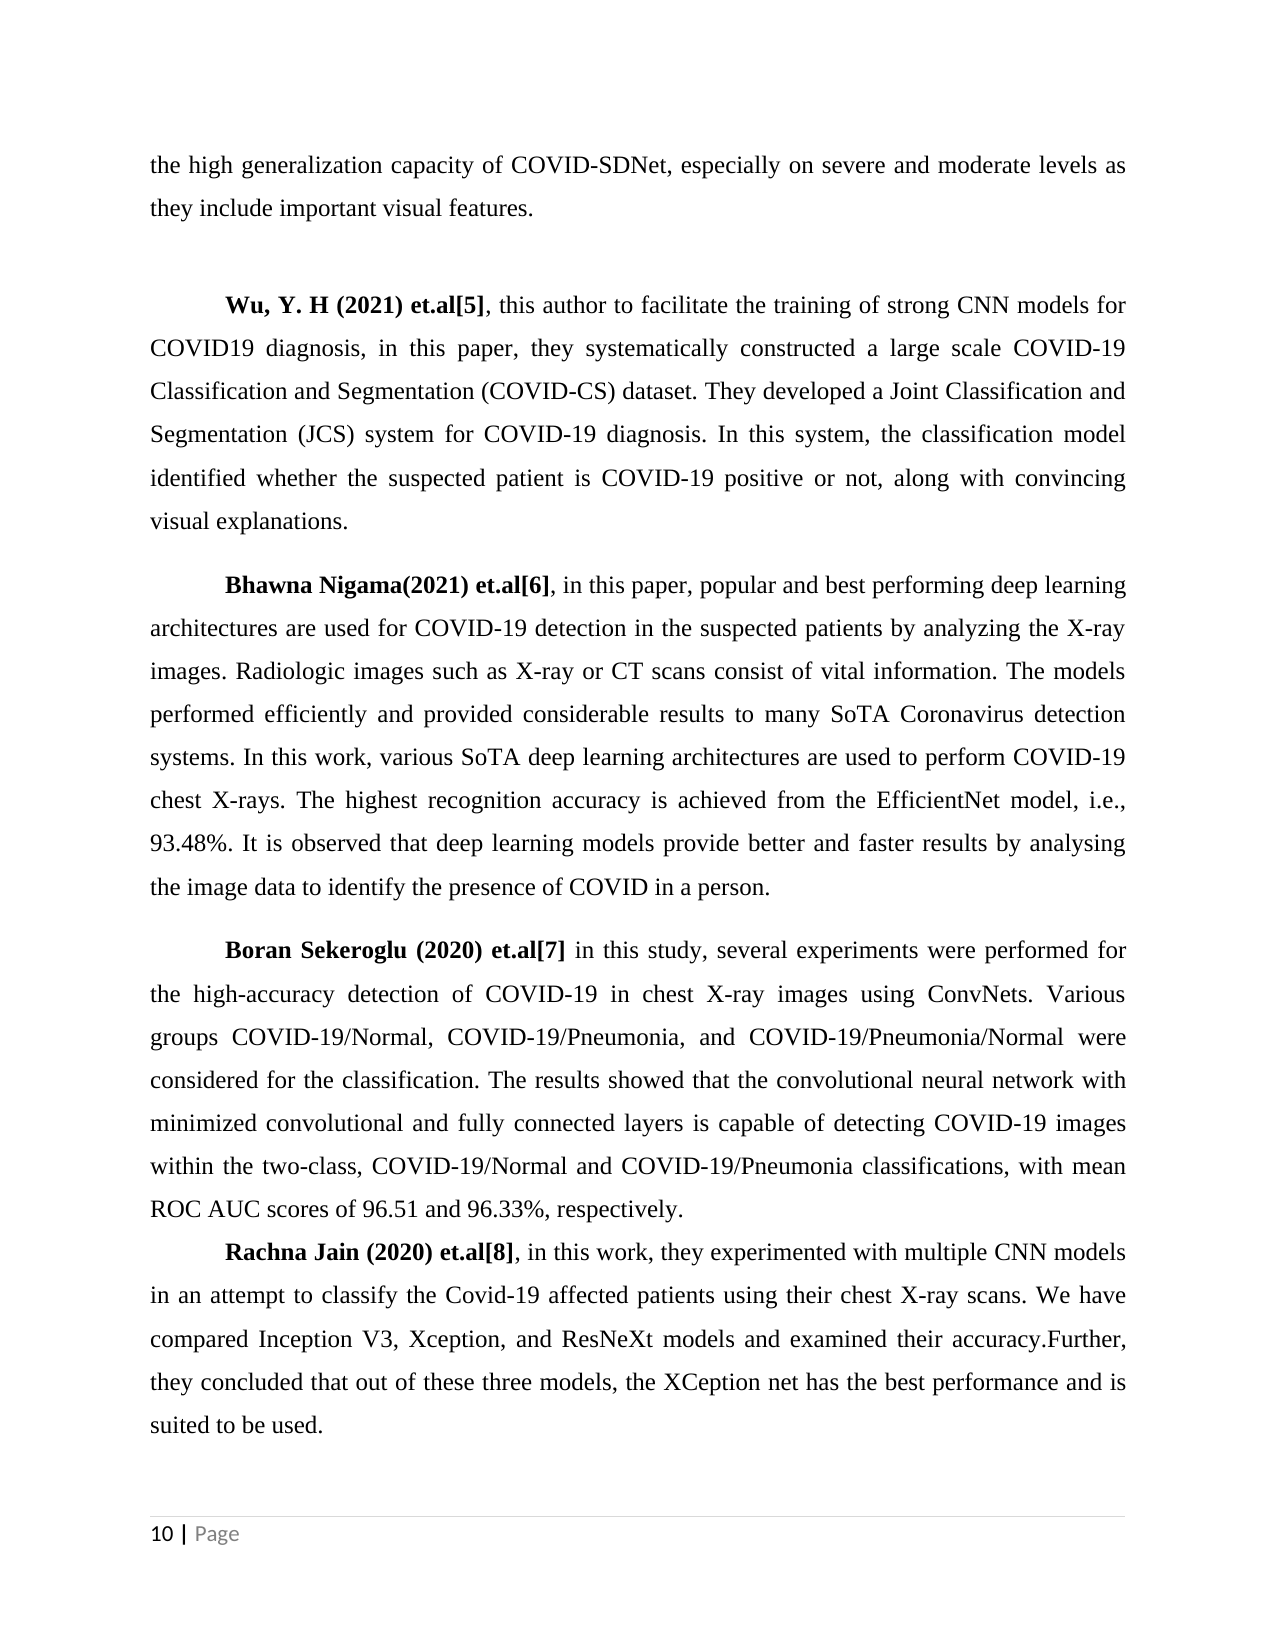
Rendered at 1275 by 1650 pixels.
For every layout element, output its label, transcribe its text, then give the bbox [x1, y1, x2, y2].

text Rachna Jain (2020) et.al[8], in this work, they experimented with multiple CNN models in an attempt to classify the Covid-19 affected patients using their chest X-ray scans. We have compared Inception V3, Xception, and ResNeXt models and examined their accuracy.Further, they concluded that out of these three models, the XCeption net has the best performance and is suited to be used. [150, 1237, 1127, 1439]
text Wu, Y. H (2021) et.al[5], this author to facilitate the training of strong CNN models for COVID19 diagnosis, in this paper, they systematically constructed a large scale COVID-19 Classification and Segmentation (COVID-CS) dataset. They developed a Joint Classification and Segmentation (JCS) system for COVID-19 diagnosis. In this system, the classification model identified whether the suspected patient is COVID-19 positive or not, along with convincing visual explanations. [150, 290, 1127, 534]
text Bhawna Nigama(2021) et.al[6], in this paper, popular and best performing deep learning architectures are used for COVID-19 detection in the suspected patients by analyzing the X-ray images. Radiologic images such as X-ray or CT scans consist of vital information. The models performed efficiently and provided considerable results to many SoTA Coronavirus detection systems. In this work, various SoTA deep learning architectures are used to perform COVID-19 chest X-rays. The highest recognition accuracy is achieved from the EfficientNet model, i.e., 93.48%. It is observed that deep learning models provide better and faster results by analysing the image data to identify the presence of COVID in a person. [150, 570, 1127, 900]
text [150, 150, 1127, 222]
text Boran Sekeroglu (2020) et.al[7] in this study, several experiments were performed for the high-accuracy detection of COVID-19 in chest X-ray images using ConvNets. Various groups COVID-19/Normal, COVID-19/Pneumonia, and COVID-19/Pneumonia/Normal were considered for the classification. The results showed that the convolutional neural network with minimized convolutional and fully connected layers is capable of detecting COVID-19 images within the two-class, COVID-19/Normal and COVID-19/Pneumonia classifications, with mean ROC AUC scores of 96.51 and 96.33%, respectively. [150, 936, 1127, 1223]
